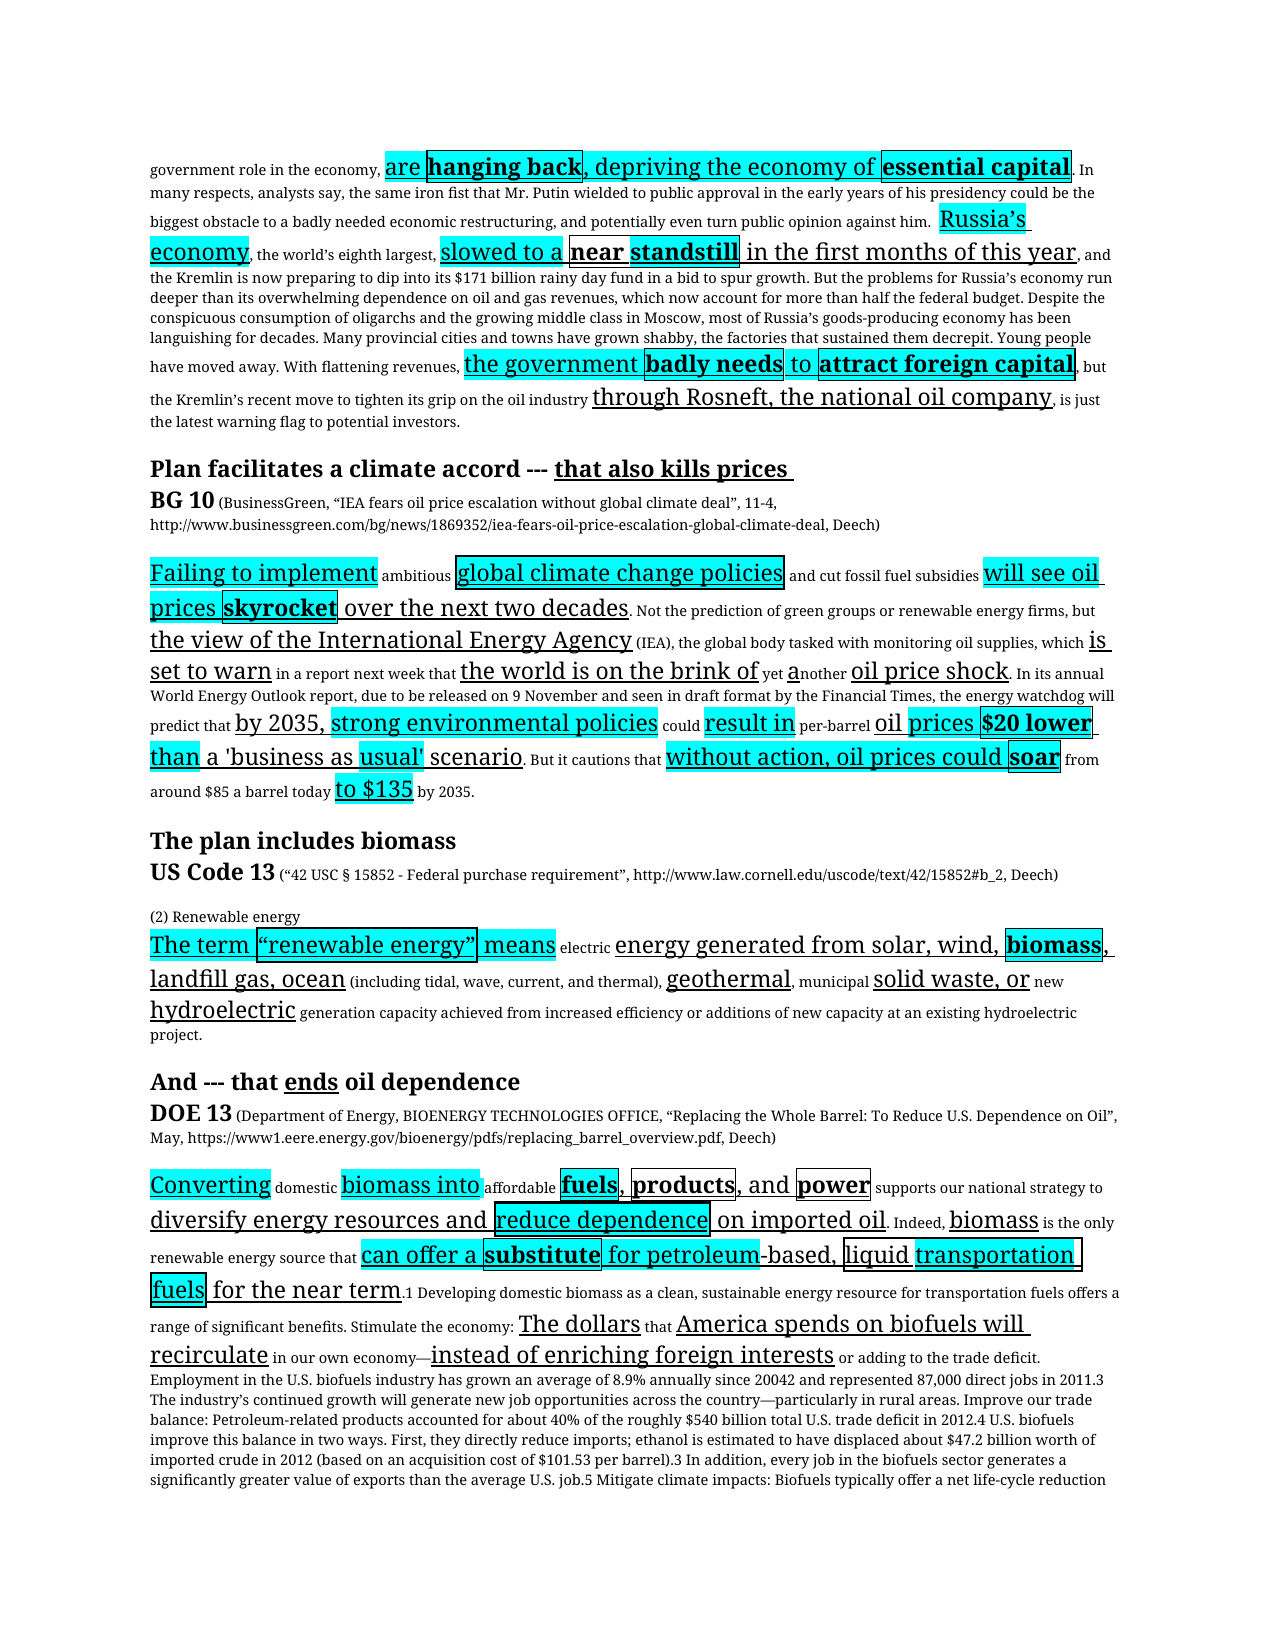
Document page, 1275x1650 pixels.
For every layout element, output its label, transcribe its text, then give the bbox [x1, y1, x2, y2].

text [150, 150, 1125, 432]
text And --- that ends oil dependence [150, 1066, 1125, 1097]
text US Code 13 (“42 USC § 15852 - Federal purchase requirement”, http://www.law.cornell.edu/uscode/text/42/15852#b_2, Deech) [150, 856, 1125, 887]
text The term “renewable energy” means electric energy generated from solar, wind, biomass, landfill gas, ocean (including tidal, wave, current, and thermal), geothermal, municipal solid waste, or new hydroelectric generation capacity achieved from increased efficiency or additions of new capacity at an existing hydroelectric project. [150, 927, 1125, 1045]
text Plan facilitates a climate accord --- that also kills prices [150, 453, 1125, 484]
text BG 10 (BusinessGreen, “IEA fears oil price escalation without global climate deal”, 11-4, http://www.businessgreen.com/bg/news/1869352/iea-fears-oil-price-escalation-global-climate-deal, Deech) [150, 484, 1125, 535]
text The plan includes biomass [150, 825, 1125, 856]
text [150, 1168, 1125, 1489]
text (2) Renewable energy [150, 907, 1125, 927]
text Failing to implement ambitious global climate change policies and cut fossil fuel subsidies will see oil prices skyrocket over the next two decades. Not the prediction of green groups or renewable energy firms, but the view of the International Energy Agency (IEA), the global body tasked with monitoring oil supplies, which is set to warn in a report next week that the world is on the brink of yet another oil price shock. In its annual World Energy Outlook report, due to be released on 9 November and seen in draft format by the Financial Times, the energy watchdog will predict that by 2035, strong environmental policies could result in per-barrel oil prices $20 lower than a 'business as usual' scenario. But it cautions that without action, oil prices could soar from around $85 a barrel today to $135 by 2035. [150, 555, 1125, 804]
text DOE 13 (Department of Energy, BIOENERGY TECHNOLOGIES OFFICE, “Replacing the Whole Barrel: To Reduce U.S. Dependence on Oil”, May, https://www1.eere.energy.gov/bioenergy/pdfs/replacing_barrel_overview.pdf, Deech) [150, 1097, 1125, 1148]
